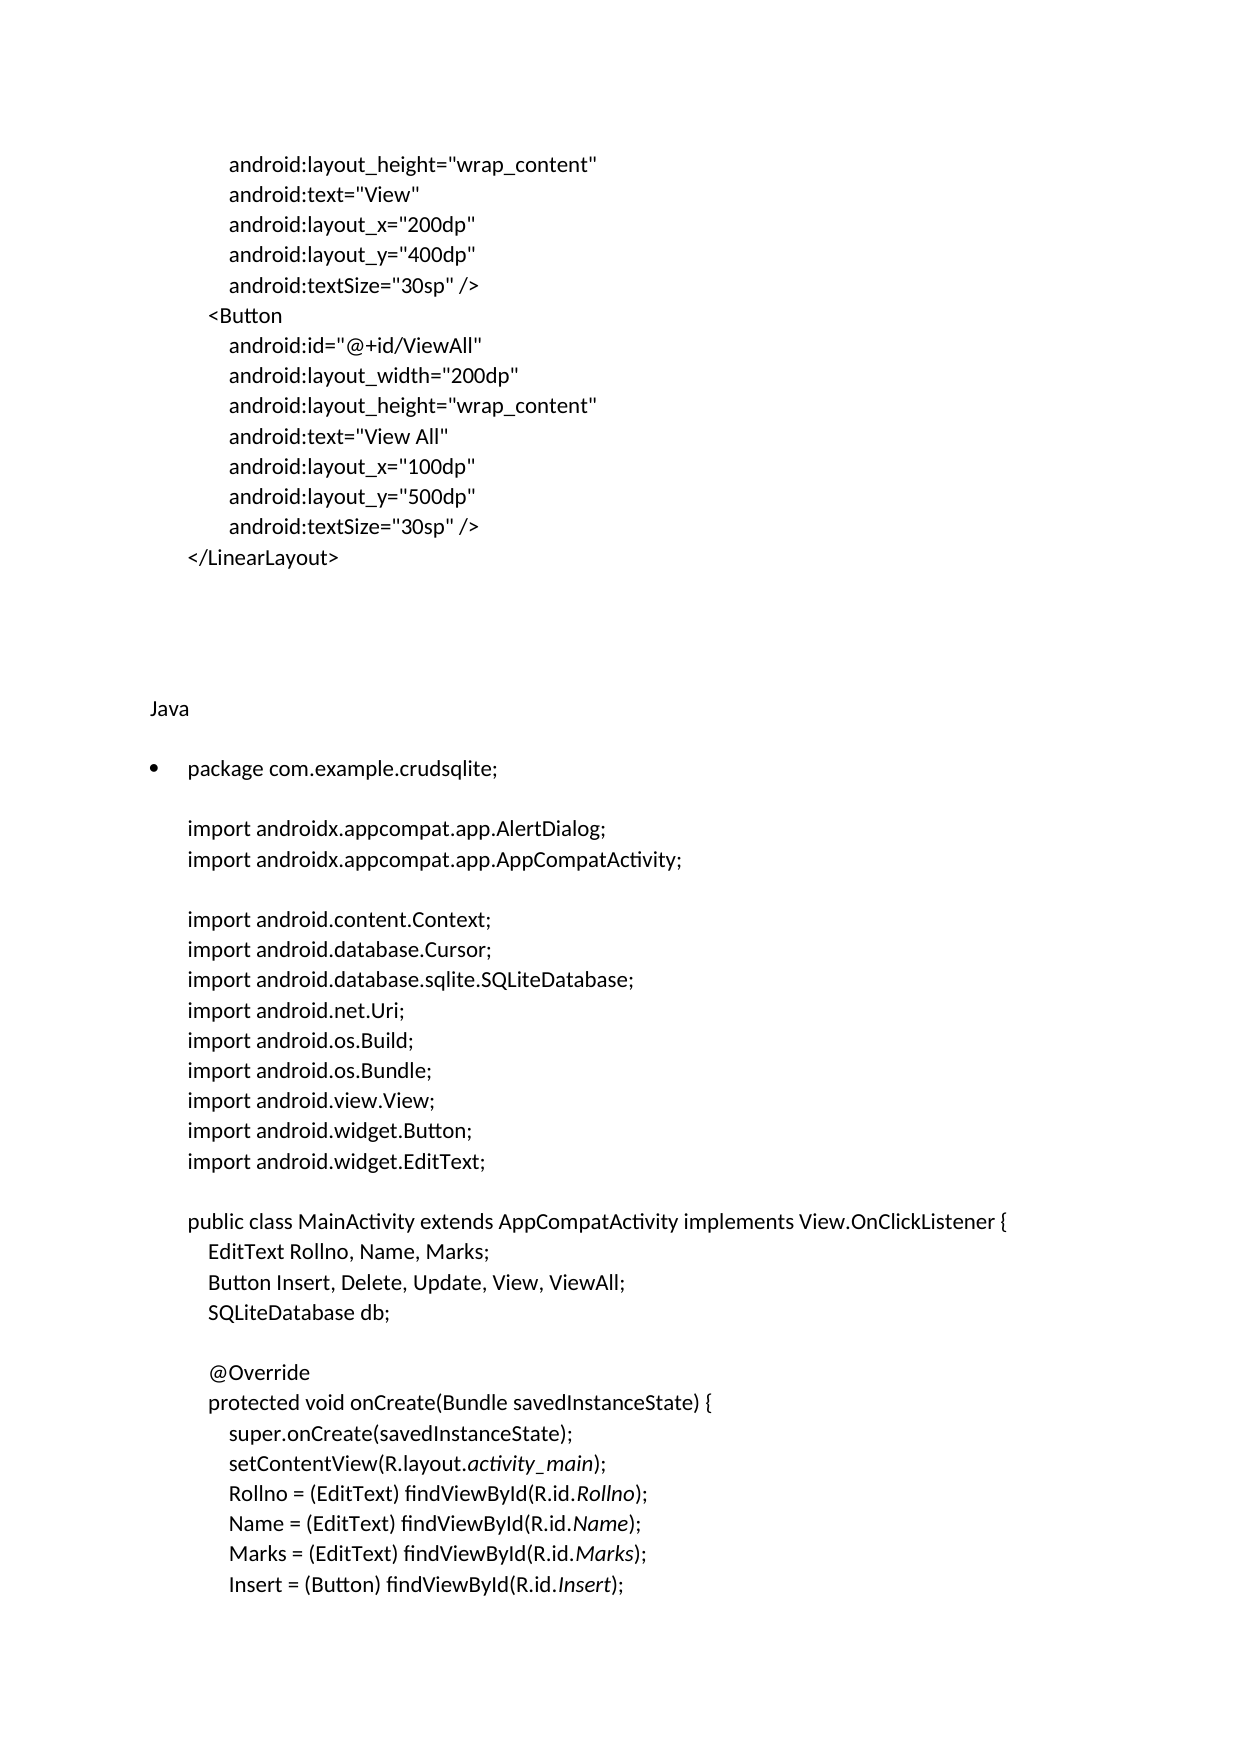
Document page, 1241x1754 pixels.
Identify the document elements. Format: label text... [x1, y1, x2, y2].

list Java [150, 694, 1090, 722]
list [150, 754, 1090, 1598]
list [150, 150, 1090, 571]
